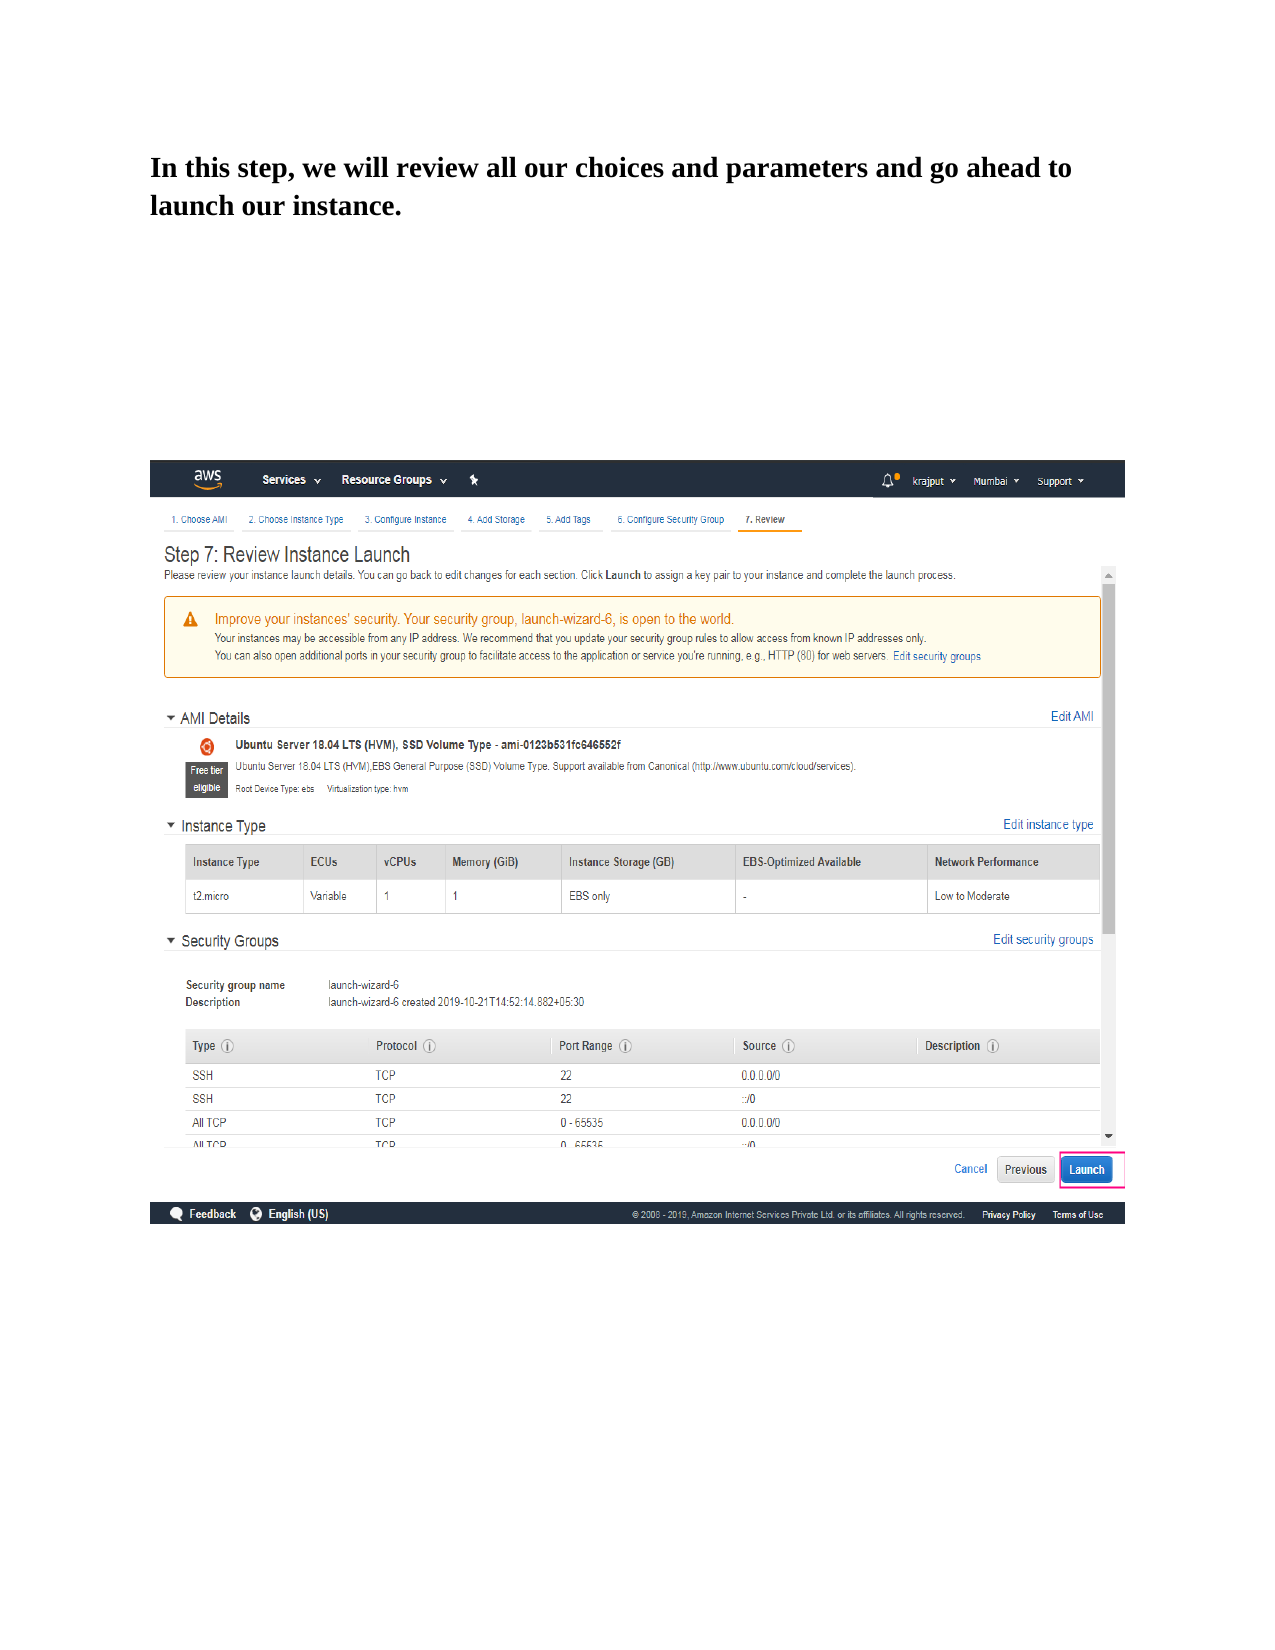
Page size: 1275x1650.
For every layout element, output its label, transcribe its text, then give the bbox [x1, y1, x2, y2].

picture [150, 460, 1125, 1224]
text In this step, we will review all our choices and parameters and go ahead to launch our instance. [150, 150, 1125, 222]
